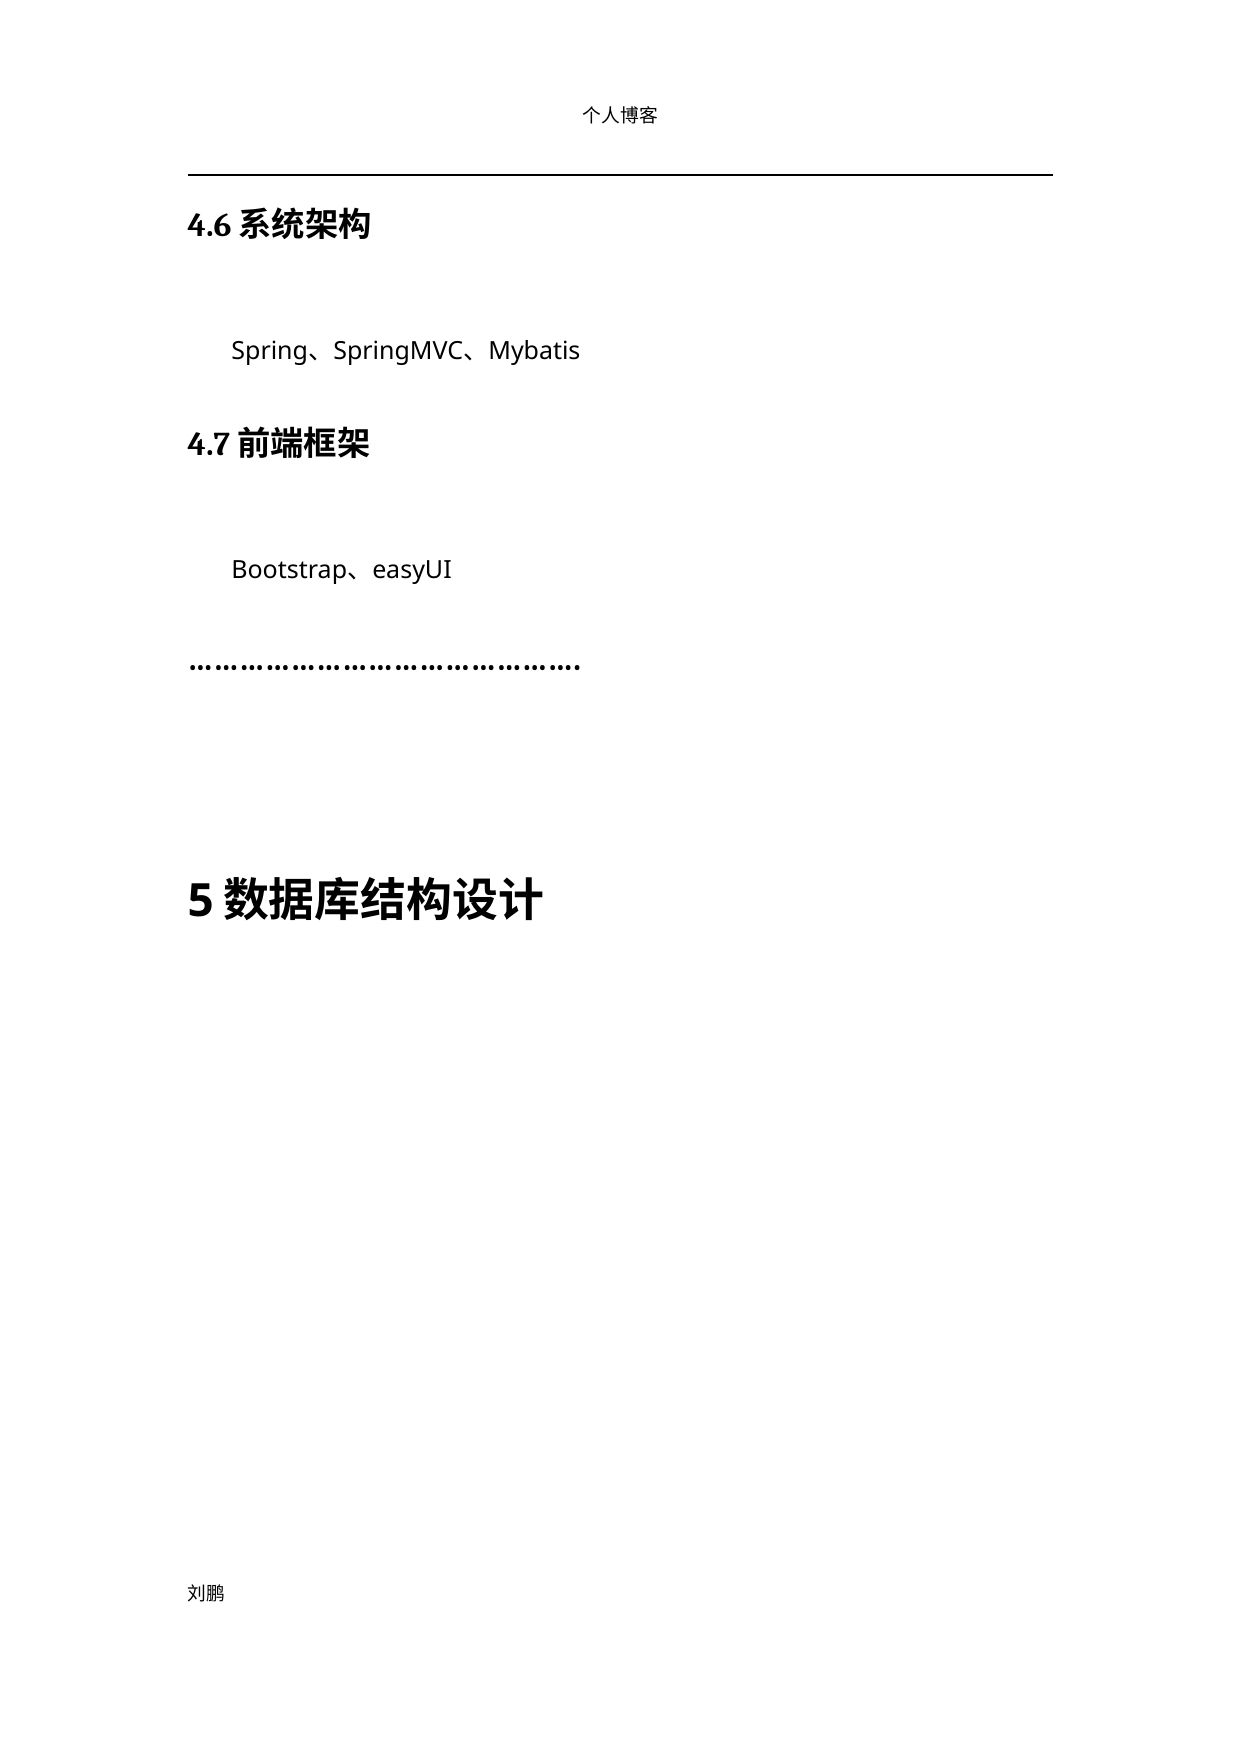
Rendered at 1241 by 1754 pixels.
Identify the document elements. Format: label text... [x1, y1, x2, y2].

subtitle 4.7前端框架 [187, 408, 1053, 473]
subtitle 5数据库结构设计 [187, 848, 1053, 945]
text Bootstrap、easyUI [187, 535, 1053, 600]
text Spring、SpringMVC、Mybatis [187, 316, 1053, 381]
subtitle 4.6系统架构 [187, 189, 1053, 254]
subtitle ………………………………………. [187, 627, 1053, 692]
